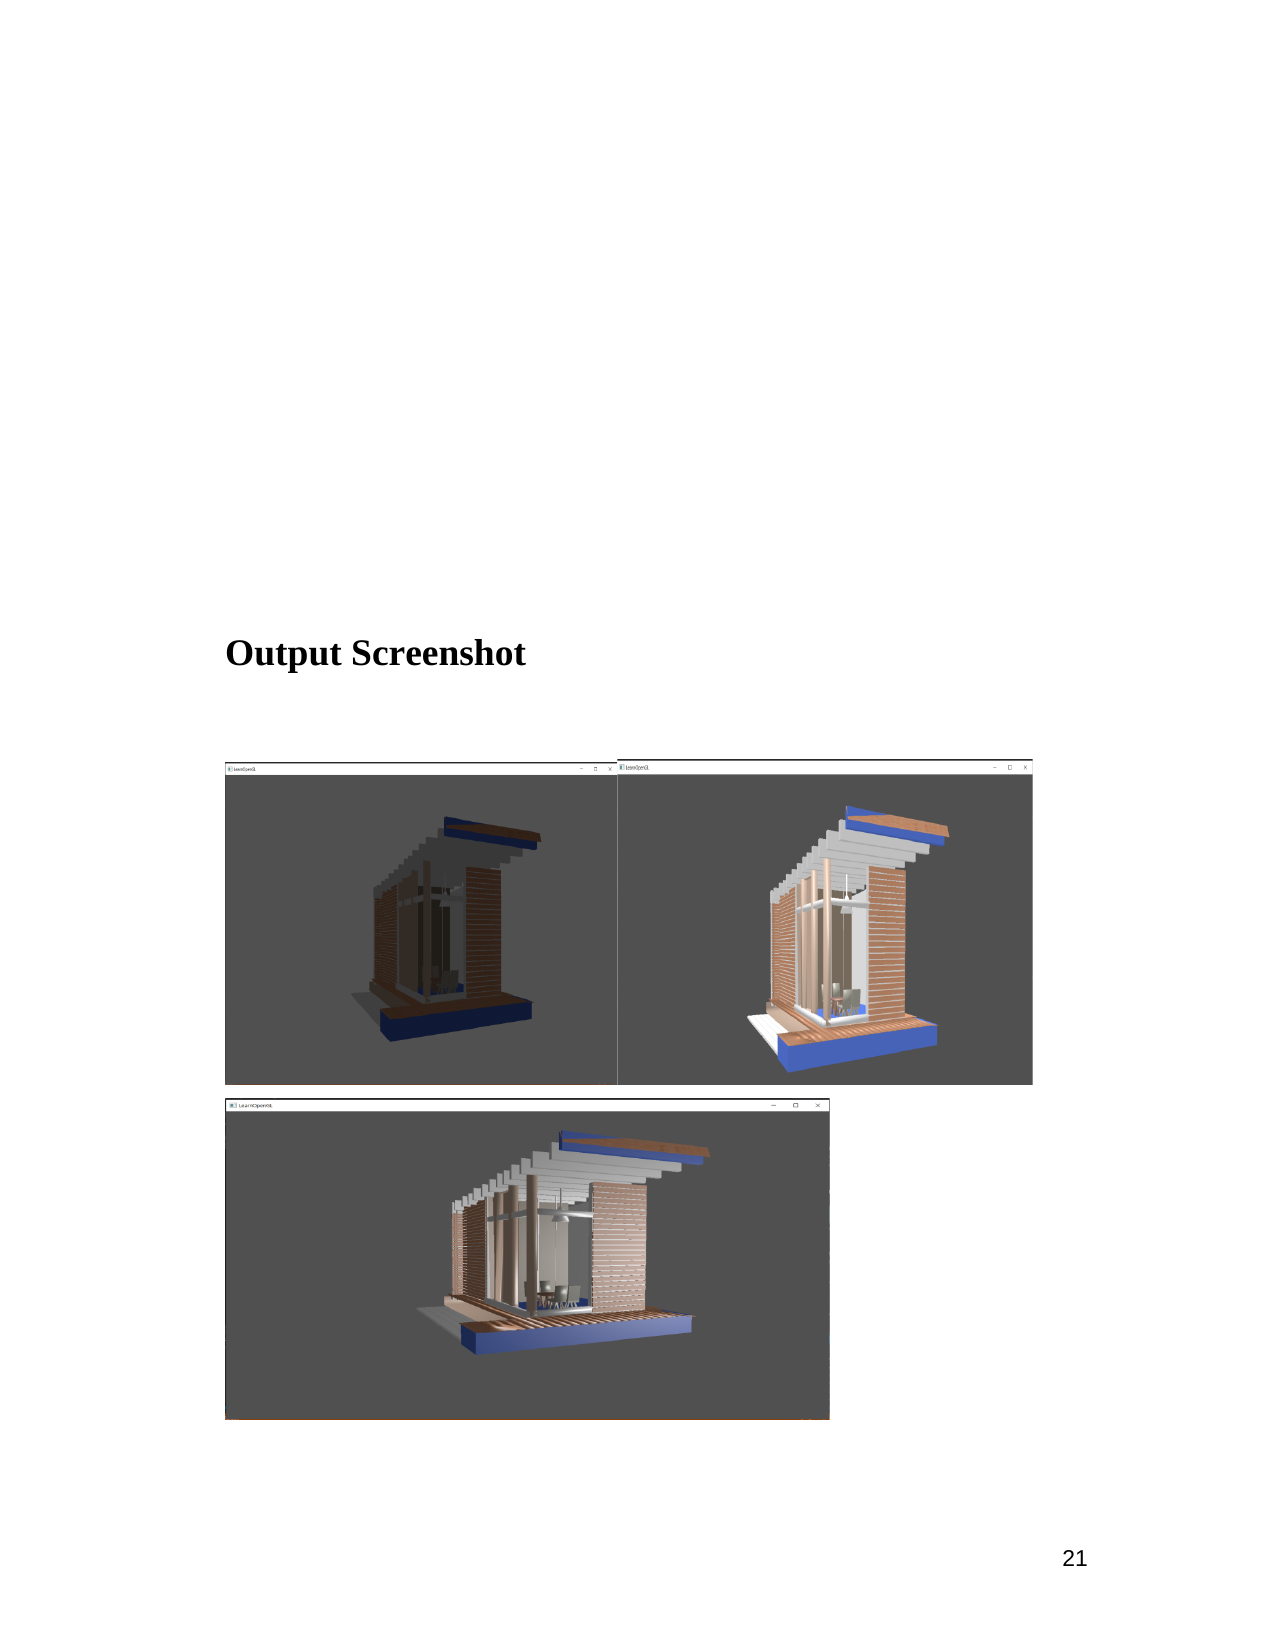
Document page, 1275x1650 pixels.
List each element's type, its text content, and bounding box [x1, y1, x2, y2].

picture [225, 1098, 830, 1420]
text Output Screenshot [225, 630, 1087, 673]
picture [225, 759, 1033, 1085]
